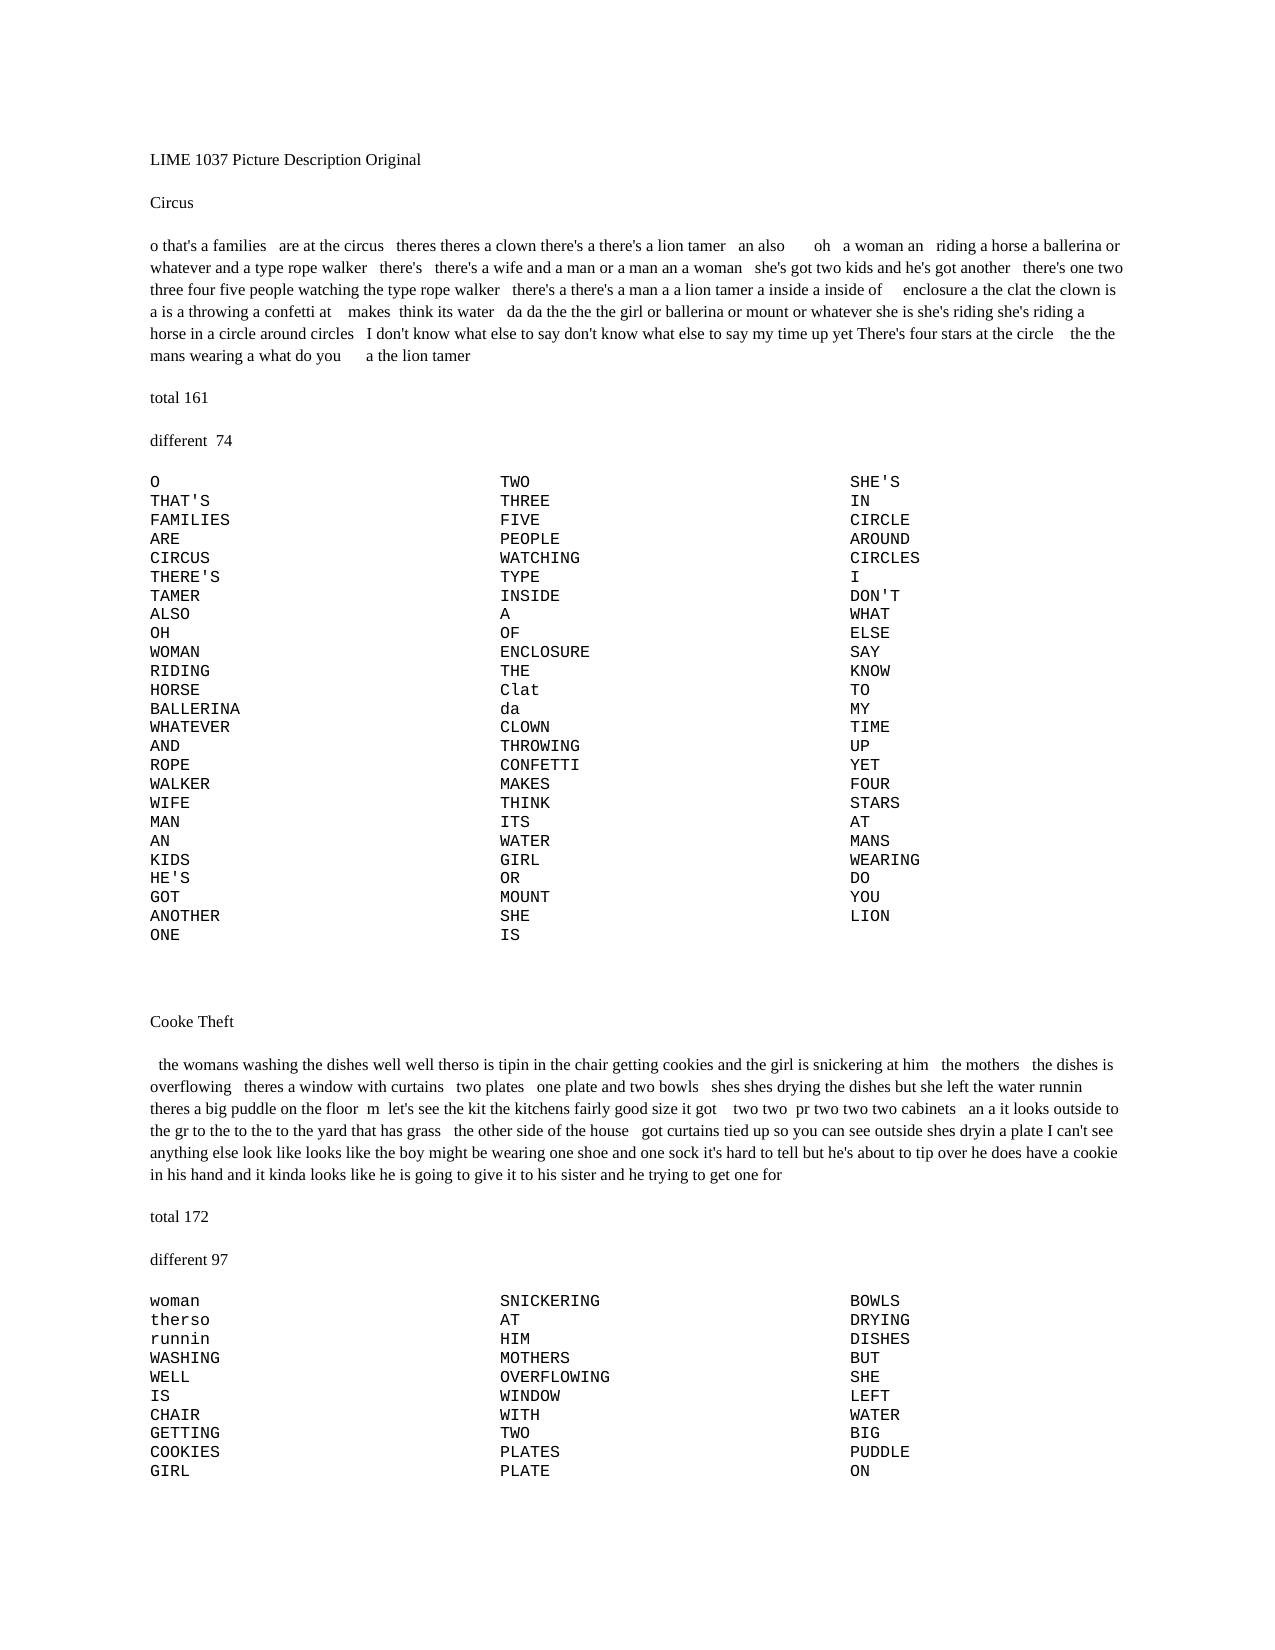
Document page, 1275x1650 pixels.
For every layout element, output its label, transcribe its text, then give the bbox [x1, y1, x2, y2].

text LEFT [850, 1387, 1125, 1406]
text TWO [500, 1425, 775, 1444]
text YOU [850, 889, 1125, 908]
text DRYING [850, 1312, 1125, 1331]
text BALLERINA [150, 700, 425, 719]
text WEARING [850, 851, 1125, 870]
text GIRL [500, 851, 775, 870]
text da [500, 700, 775, 719]
text WHAT [850, 606, 1125, 625]
text KIDS [150, 851, 425, 870]
text I [850, 568, 1125, 587]
text GIRL [150, 1463, 425, 1481]
text ROPE [150, 757, 425, 776]
text MY [850, 700, 1125, 719]
text THREE [500, 493, 775, 512]
text HORSE [150, 681, 425, 700]
text o that's a families are at the circus theres theres a clown there's a there's a lion tamer an also oh a woman an riding a horse a ballerina or whatever and a type rope walker there's there's a wife and a man or a man an a woman she's got two kids and he's got another there's one two three four five people watching the type rope walker there's a there's a man a a lion tamer a inside a inside of enclosure a the clat the clown is a is a throwing a confetti at makes think its water da da the the the girl or ballerina or mount or whatever she is she's riding she's riding a horse in a circle around circles I don't know what else to say don't know what else to say my time up yet There's four stars at the circle the the mans wearing a what do you a the lion tamer [150, 236, 1125, 365]
text PLATE [500, 1463, 775, 1481]
text AT [500, 1312, 775, 1331]
text HIM [500, 1331, 775, 1349]
text A [500, 606, 775, 625]
text IN [850, 493, 1125, 512]
text therso [150, 1312, 425, 1331]
text SAY [850, 644, 1125, 662]
text AND [150, 738, 425, 757]
text total 172 [150, 1207, 1125, 1226]
text different 97 [150, 1250, 1125, 1269]
text THERE'S [150, 568, 425, 587]
text PUDDLE [850, 1444, 1125, 1463]
text OR [500, 870, 775, 889]
text PLATES [500, 1444, 775, 1463]
text THAT'S [150, 493, 425, 512]
text ANOTHER [150, 908, 425, 926]
text BIG [850, 1425, 1125, 1444]
text WOMAN [150, 644, 425, 662]
text woman [150, 1293, 425, 1312]
text IS [500, 926, 775, 945]
text IS [150, 1387, 425, 1406]
text WATER [500, 832, 775, 851]
text UP [850, 738, 1125, 757]
text GOT [150, 889, 425, 908]
text ITS [500, 813, 775, 832]
text WIFE [150, 794, 425, 813]
text OF [500, 625, 775, 644]
text Circus [150, 193, 1125, 212]
text CHAIR [150, 1406, 425, 1425]
text KNOW [850, 662, 1125, 681]
text MAKES [500, 776, 775, 794]
text LIME 1037 Picture Description Original [150, 150, 1125, 169]
text LION [850, 908, 1125, 926]
text THE [500, 662, 775, 681]
text RIDING [150, 662, 425, 681]
text WELL [150, 1368, 425, 1387]
text Cooke Theft [150, 1012, 1125, 1031]
text CLOWN [500, 719, 775, 738]
text FOUR [850, 776, 1125, 794]
text ON [850, 1463, 1125, 1481]
text CIRCUS [150, 549, 425, 568]
text OVERFLOWING [500, 1368, 775, 1387]
text FIVE [500, 512, 775, 531]
text WASHING [150, 1349, 425, 1368]
text O [150, 474, 425, 493]
text SHE [500, 908, 775, 926]
text THROWING [500, 738, 775, 757]
text TAMER [150, 587, 425, 606]
text DISHES [850, 1331, 1125, 1349]
text WITH [500, 1406, 775, 1425]
text CIRCLE [850, 512, 1125, 531]
text DON'T [850, 587, 1125, 606]
text WATER [850, 1406, 1125, 1425]
text STARS [850, 794, 1125, 813]
text the womans washing the dishes well well therso is tipin in the chair getting cookies and the girl is snickering at him the mothers the dishes is overflowing theres a window with curtains two plates one plate and two bowls shes shes drying the dishes but she left the water runnin theres a big puddle on the floor m let's see the kit the kitchens fairly good size it got two two pr two two two cabinets an a it looks outside to the gr to the to the to the yard that has grass the other side of the house got curtains tied up so you can see outside shes dryin a plate I can't see anything else look like looks like the boy might be wearing one shoe and one sock it's hard to tell but he's about to tip over he does have a cookie in his hand and it kinda looks like he is going to give it to his sister and he trying to get one for [150, 1054, 1125, 1184]
text AT [850, 813, 1125, 832]
text WATCHING [500, 549, 775, 568]
text AROUND [850, 531, 1125, 549]
text TWO [500, 474, 775, 493]
text MANS [850, 832, 1125, 851]
text BOWLS [850, 1293, 1125, 1312]
text SNICKERING [500, 1293, 775, 1312]
text OH [150, 625, 425, 644]
text ALSO [150, 606, 425, 625]
text DO [850, 870, 1125, 889]
text WHATEVER [150, 719, 425, 738]
text WINDOW [500, 1387, 775, 1406]
text WALKER [150, 776, 425, 794]
text INSIDE [500, 587, 775, 606]
text PEOPLE [500, 531, 775, 549]
text ELSE [850, 625, 1125, 644]
text Clat [500, 681, 775, 700]
text runnin [150, 1331, 425, 1349]
text SHE [850, 1368, 1125, 1387]
text ENCLOSURE [500, 644, 775, 662]
text TYPE [500, 568, 775, 587]
text MOTHERS [500, 1349, 775, 1368]
text BUT [850, 1349, 1125, 1368]
text THINK [500, 794, 775, 813]
text COOKIES [150, 1444, 425, 1463]
text HE'S [150, 870, 425, 889]
text MOUNT [500, 889, 775, 908]
text YET [850, 757, 1125, 776]
text TIME [850, 719, 1125, 738]
text different 74 [150, 431, 1125, 450]
text MAN [150, 813, 425, 832]
text SHE'S [850, 474, 1125, 493]
text CONFETTI [500, 757, 775, 776]
text FAMILIES [150, 512, 425, 531]
text AN [150, 832, 425, 851]
text CIRCLES [850, 549, 1125, 568]
text GETTING [150, 1425, 425, 1444]
text total 161 [150, 388, 1125, 407]
text ONE [150, 926, 425, 945]
text TO [850, 681, 1125, 700]
text ARE [150, 531, 425, 549]
